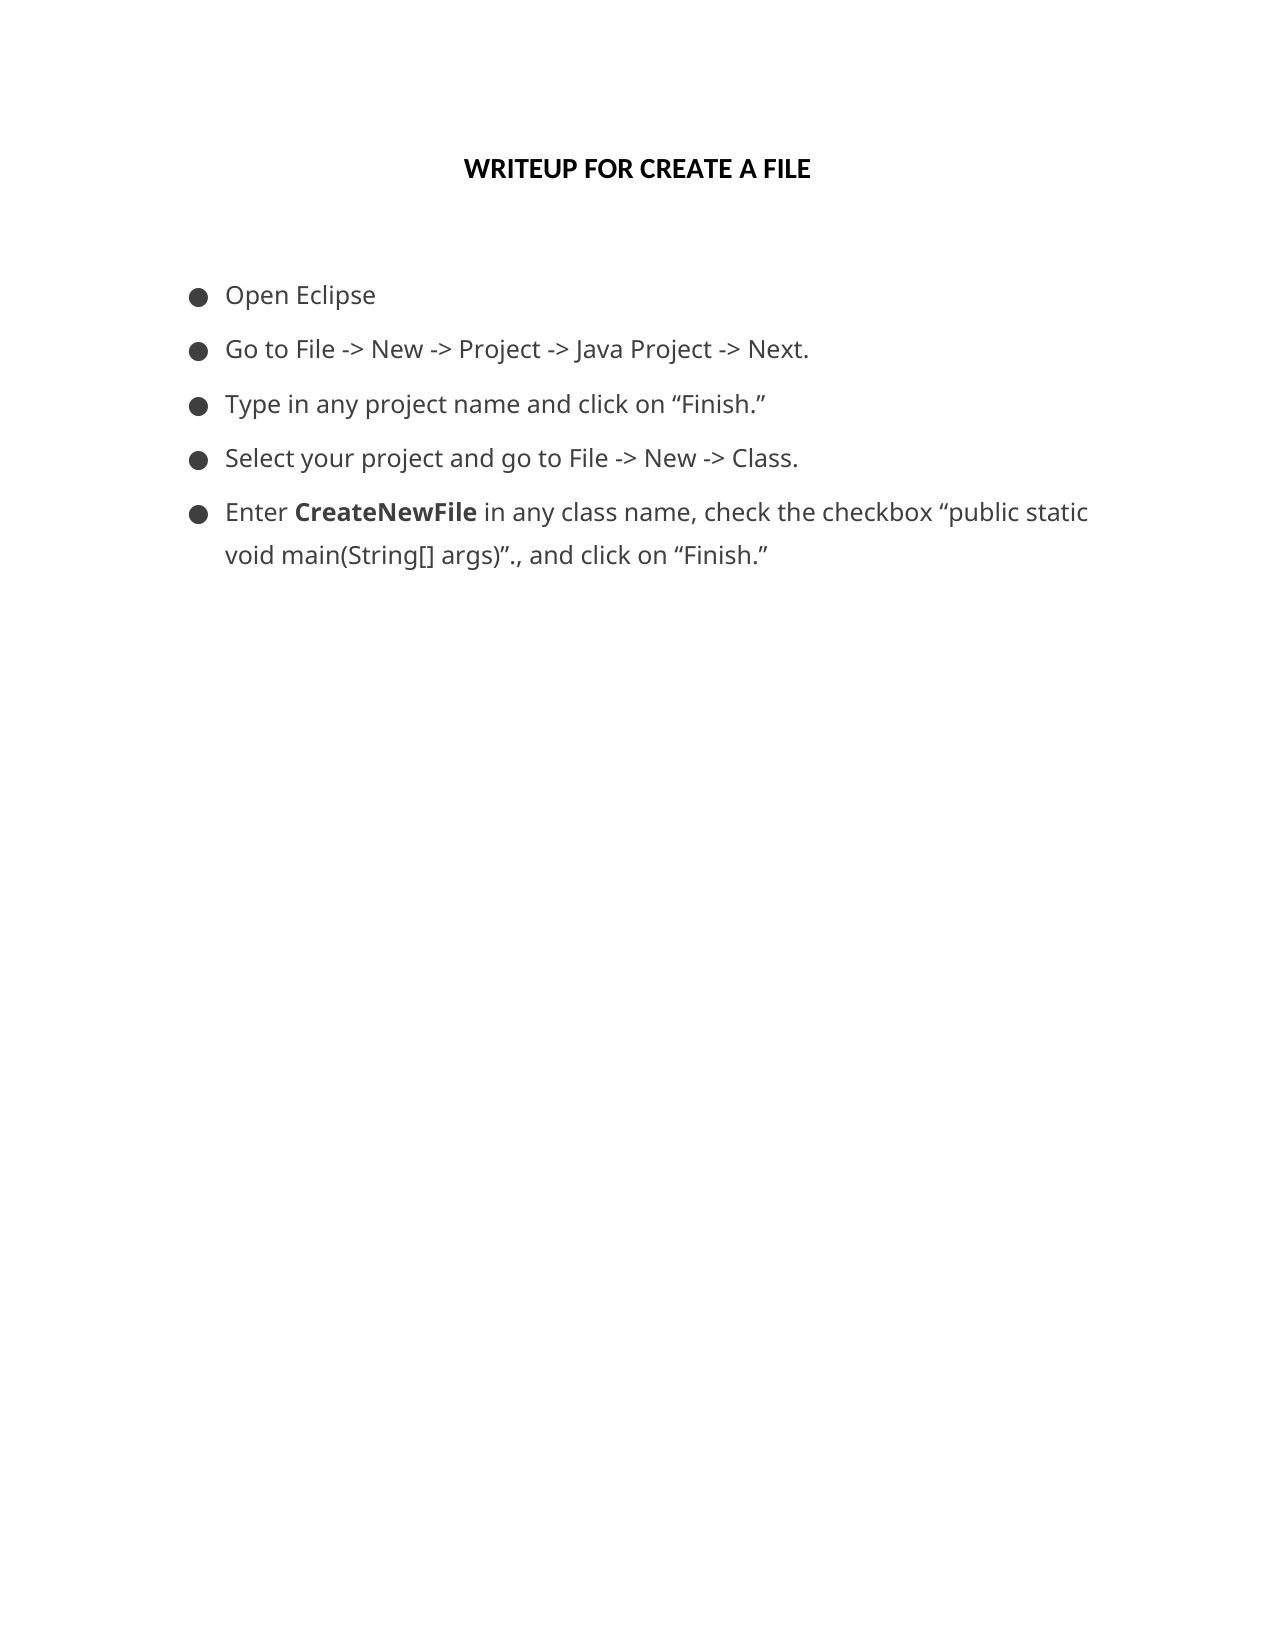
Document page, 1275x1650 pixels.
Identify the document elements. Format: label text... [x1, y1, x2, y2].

list Select your project and go to File -> New -> Class. [187, 430, 1125, 482]
list Enter CreateNewFile in any class name, check the checkbox “public static void main(String[] args)”., and click on “Finish.” [187, 485, 1125, 572]
list Go to File -> New -> Project -> Java Project -> Next. [187, 322, 1125, 373]
list Type in any project name and click on “Finish.” [187, 376, 1125, 427]
list Open Eclipse [187, 268, 1125, 319]
text WRITEUP FOR CREATE A FILE [150, 150, 1125, 186]
